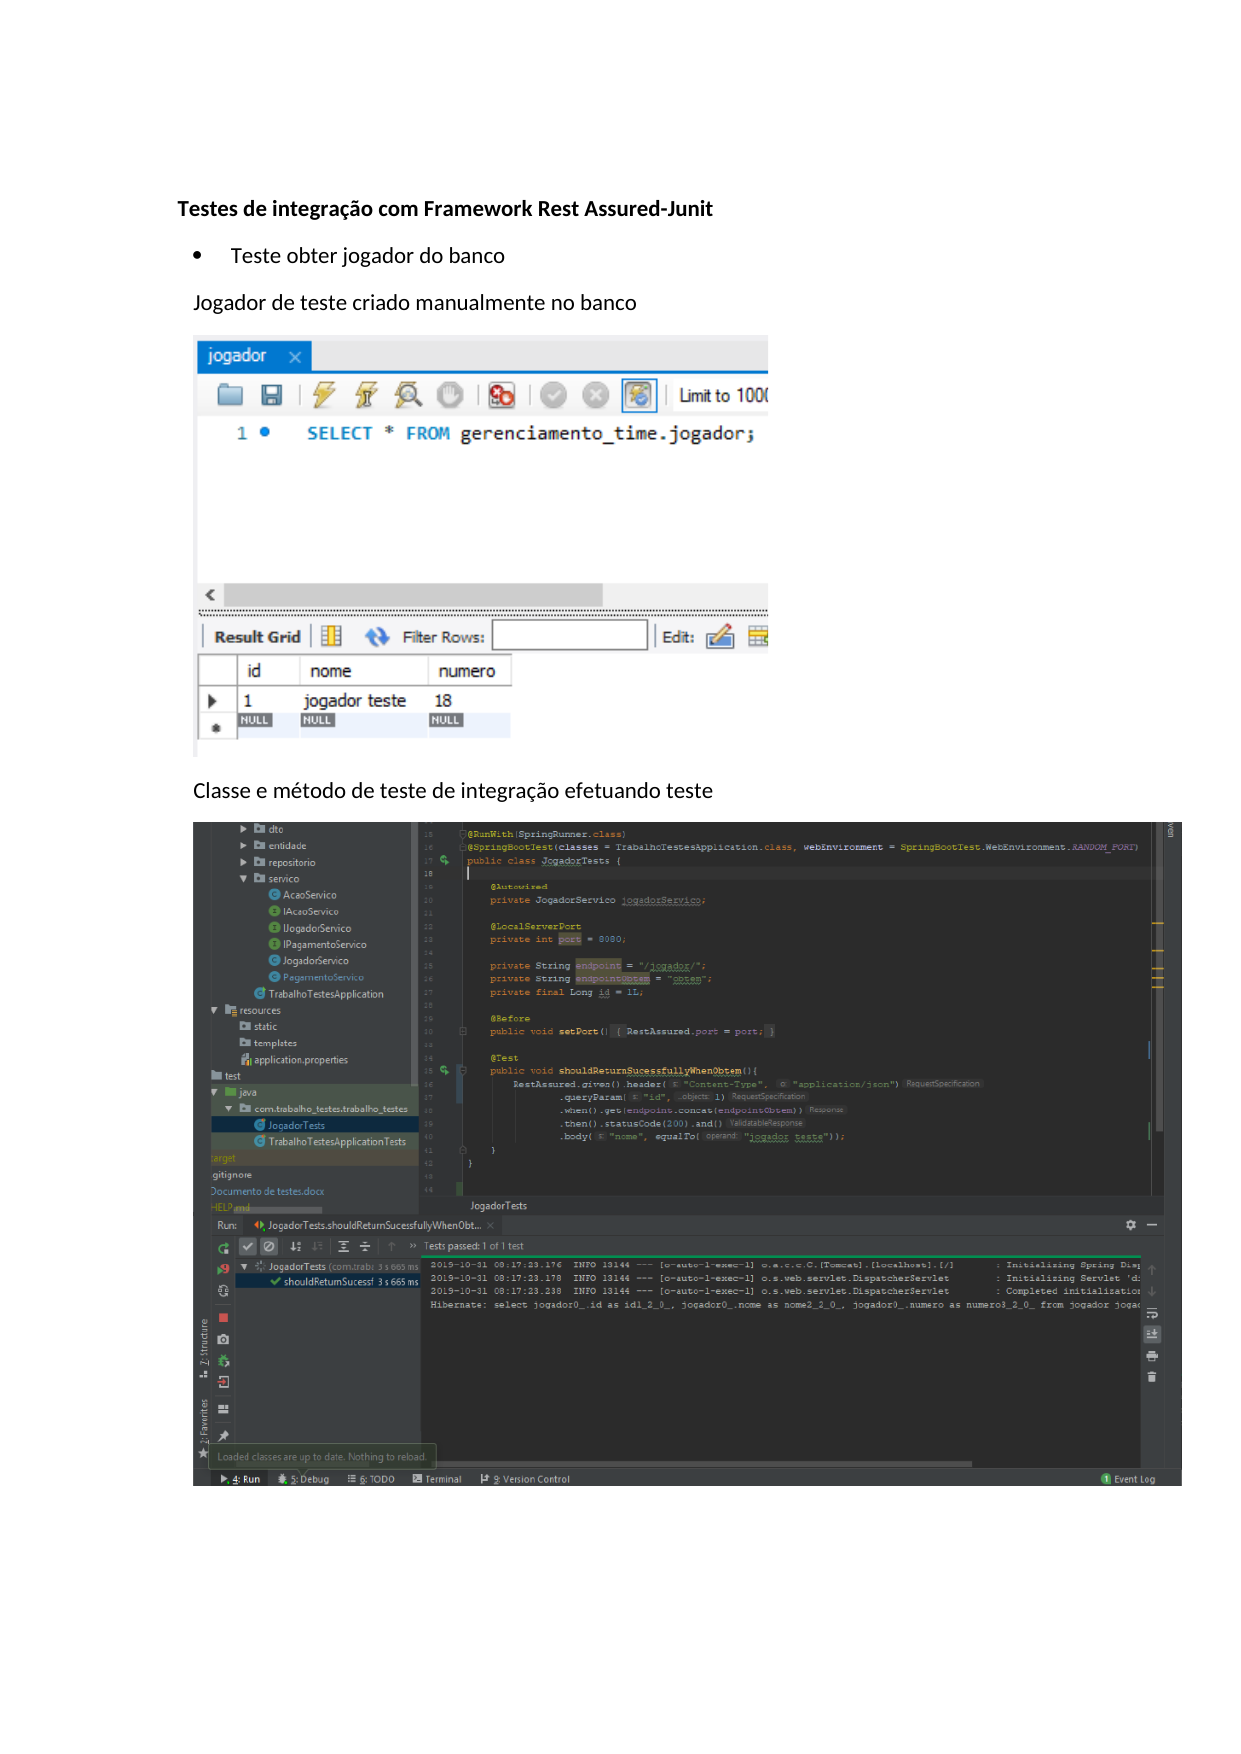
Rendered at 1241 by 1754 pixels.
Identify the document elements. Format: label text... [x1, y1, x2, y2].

text Testes de integração com Framework Rest Assured-Junit [177, 194, 1063, 222]
picture [193, 335, 769, 757]
list Teste obter jogador do banco [193, 241, 1063, 269]
text Jogador de teste criado manualmente no banco [193, 288, 1063, 316]
picture [193, 822, 1182, 1486]
text Classe e método de teste de integração efetuando teste [193, 776, 1063, 804]
